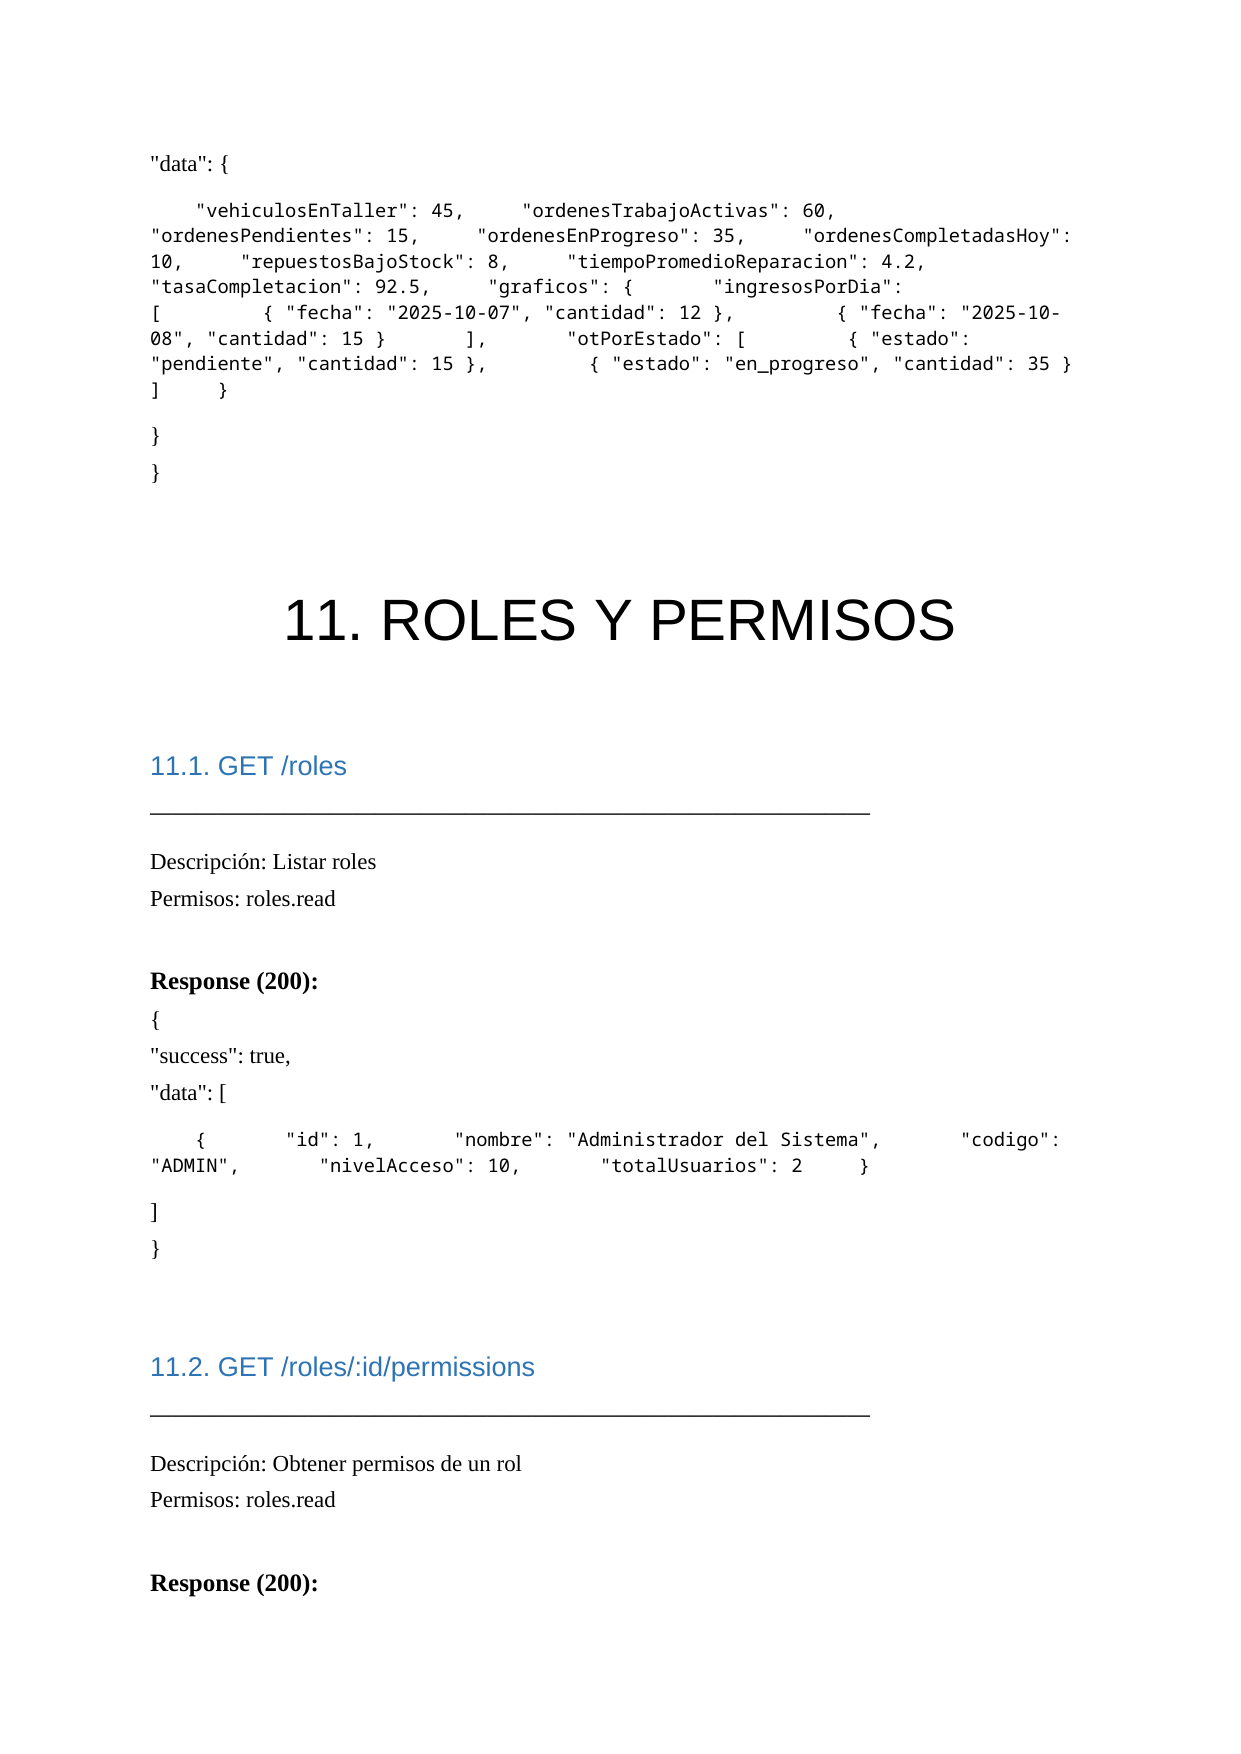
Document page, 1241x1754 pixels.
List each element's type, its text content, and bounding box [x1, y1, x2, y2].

text ] [150, 1198, 1090, 1224]
text ──────────────────────────────────────────────────────────────── [150, 1403, 1090, 1429]
title 11. ROLES Y PERMISOS [150, 586, 1090, 653]
text Response (200): [150, 1568, 1090, 1597]
text "success": true, [150, 1042, 1090, 1069]
text "vehiculosEnTaller": 45, "ordenesTrabajoActivas": 60, "ordenesPendientes": 15, "ordenesEnProgreso": 35, "ordenesCompletadasHoy": 10, "repuestosBajoStock": 8, "tiempoPromedioReparacion": 4.2, "tasaCompletacion": 92.5, "graficos": { "ingresosPorDia": [ { "fecha": "2025-10-07", "cantidad": 12 }, { "fecha": "2025-10-08", "cantidad": 15 } ], "otPorEstado": [ { "estado": "pendiente", "cantidad": 15 }, { "estado": "en_progreso", "cantidad": 35 } ] } [150, 197, 1090, 401]
subtitle 11.2. GET /roles/:id/permissions [150, 1351, 1090, 1382]
text } [150, 459, 1090, 485]
subtitle 11.1. GET /roles [150, 749, 1090, 781]
text "data": { [150, 150, 1090, 176]
text } [150, 422, 1090, 448]
text { "id": 1, "nombre": "Administrador del Sistema", "codigo": "ADMIN", "nivelAcceso": 10, "totalUsuarios": 2 } [150, 1126, 1090, 1177]
text Descripción: Obtener permisos de un rol [150, 1449, 1090, 1476]
text ──────────────────────────────────────────────────────────────── [150, 802, 1090, 827]
text } [150, 1235, 1090, 1261]
text { [150, 1006, 1090, 1032]
text Permisos: roles.read [150, 1486, 1090, 1513]
text Permisos: roles.read [150, 885, 1090, 911]
text "data": [ [150, 1079, 1090, 1106]
text Response (200): [150, 966, 1090, 995]
text Descripción: Listar roles [150, 848, 1090, 874]
